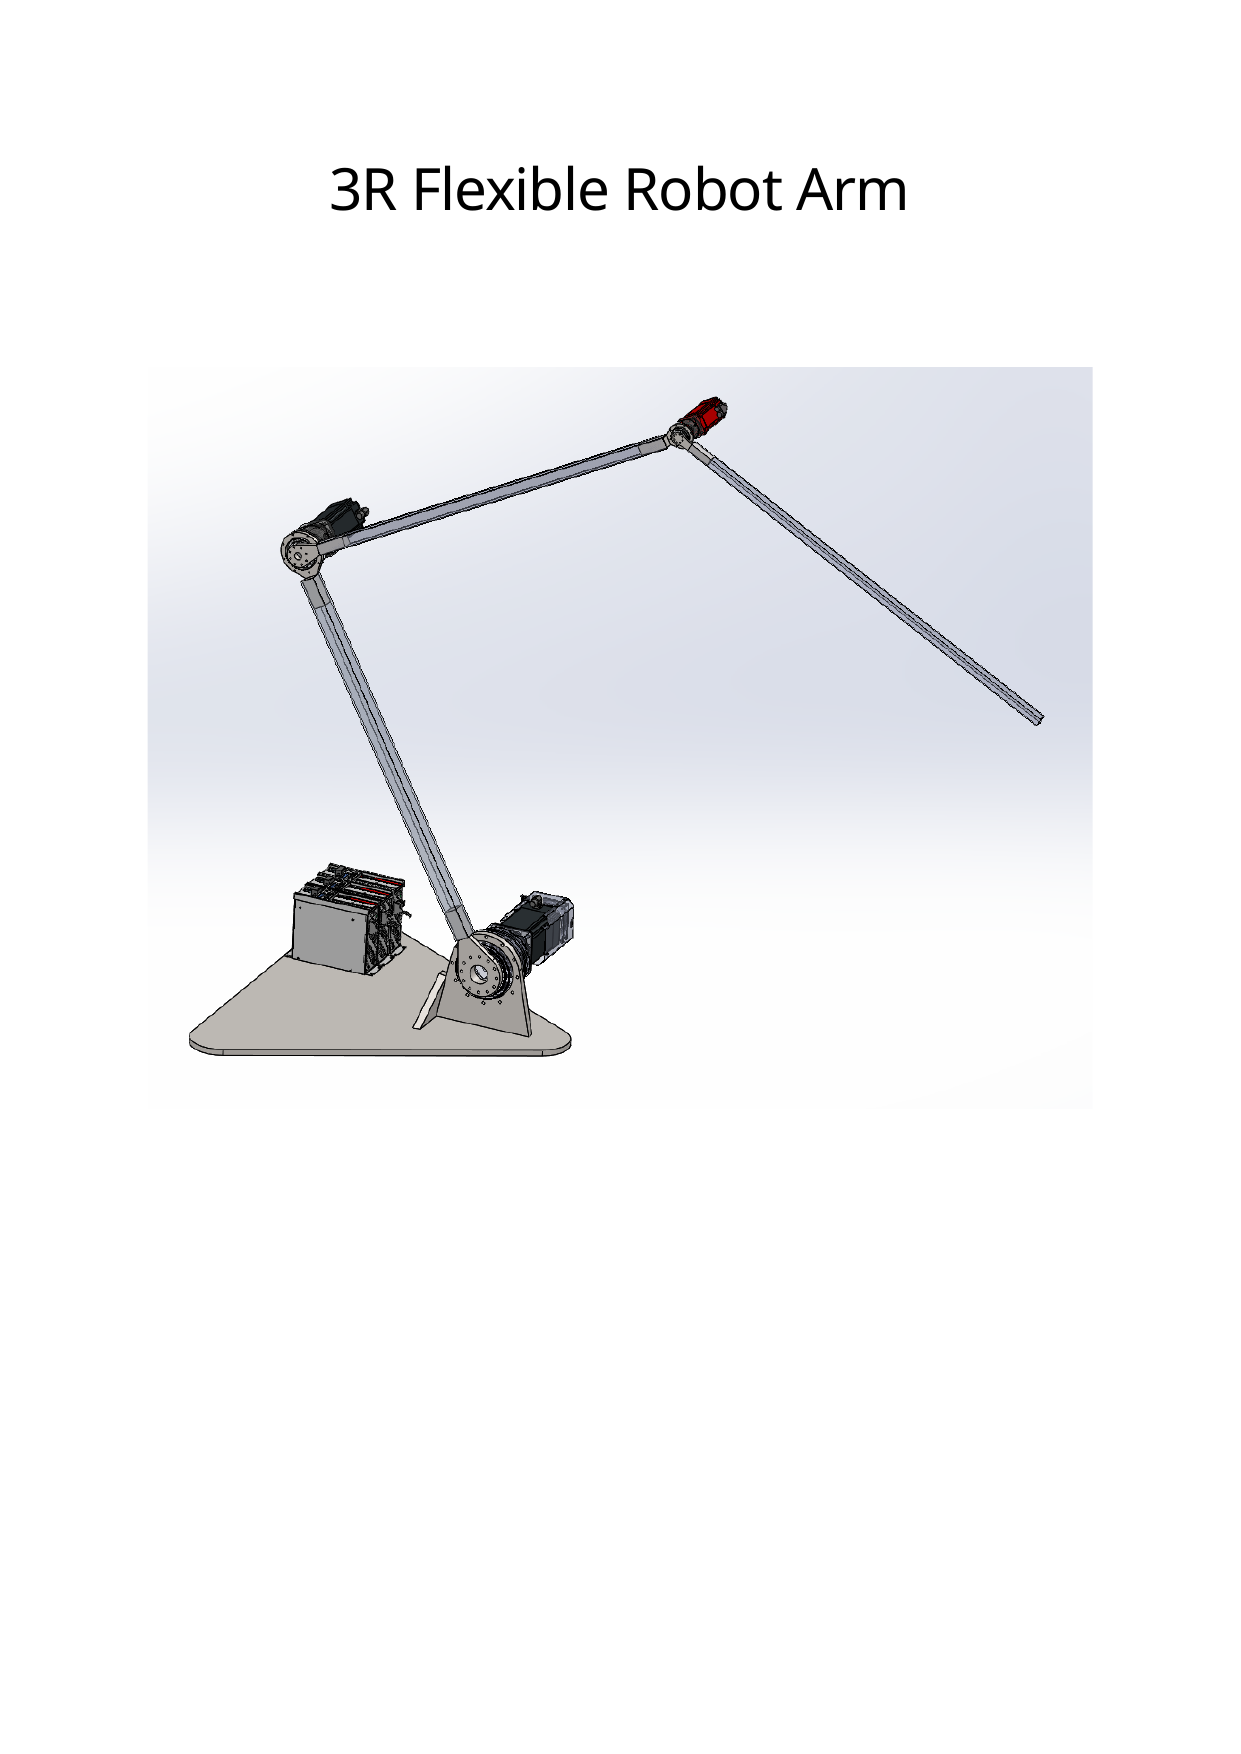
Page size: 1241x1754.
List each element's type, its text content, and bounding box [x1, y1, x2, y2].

title 3R Flexible Robot Arm [148, 148, 1093, 227]
picture [147, 367, 1093, 1109]
